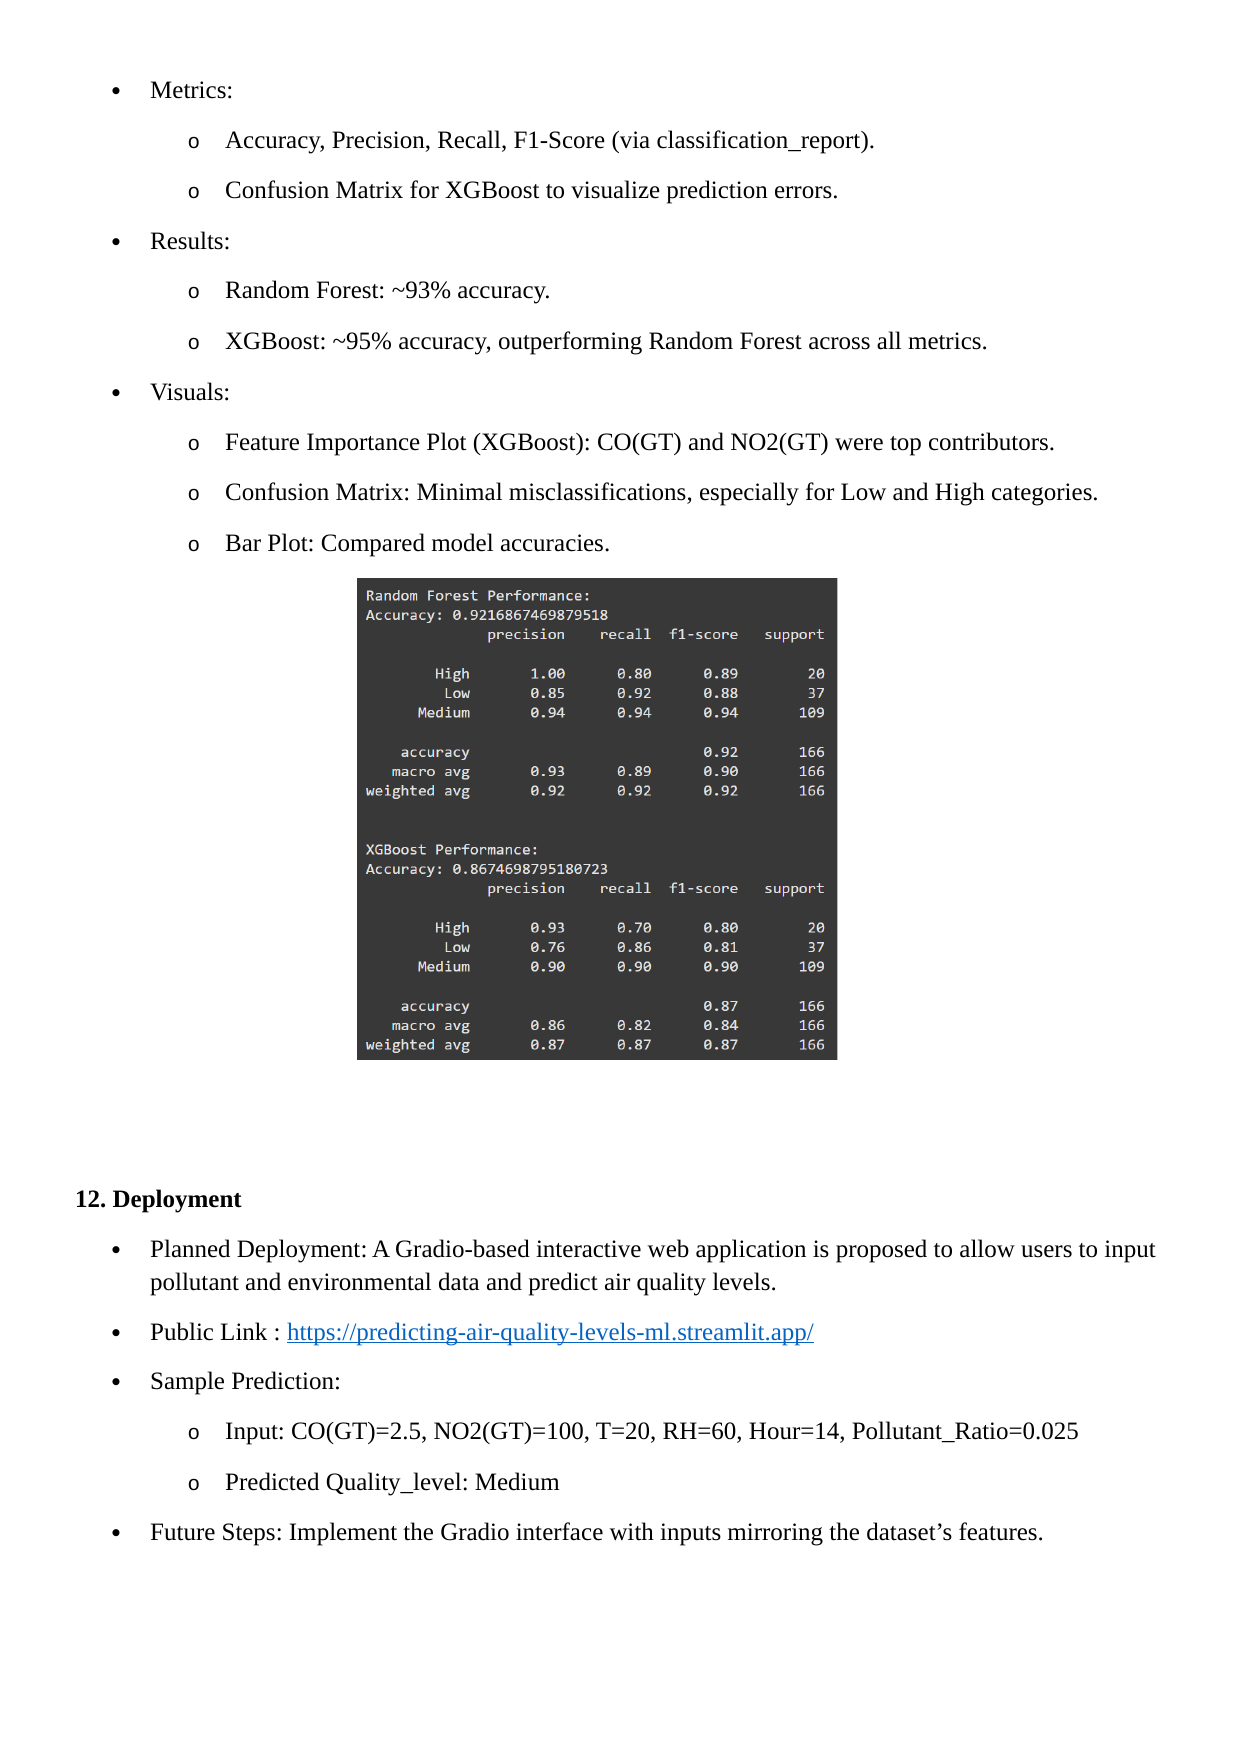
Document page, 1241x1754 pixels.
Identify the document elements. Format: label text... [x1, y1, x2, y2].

list XGBoost: ~95% accuracy, outperforming Random Forest across all metrics. [187, 326, 1165, 356]
list Planned Deployment: A Gradio-based interactive web application is proposed to allow users to input pollutant and environmental data and predict air quality levels. [112, 1234, 1165, 1296]
list Sample Prediction: [112, 1366, 1165, 1395]
list Future Steps: Implement the Gradio interface with inputs mirroring the dataset’s features. [112, 1517, 1165, 1546]
list Public Link : https://predicting-air-quality-levels-ml.streamlit.app/ [112, 1317, 1165, 1346]
list Feature Importance Plot (XGBoost): CO(GT) and NO2(GT) were top contributors. [187, 427, 1165, 456]
text 12. Deployment [75, 1184, 1165, 1213]
list Visuals: [112, 377, 1165, 406]
picture [357, 578, 838, 1060]
list Predicted Quality_level: Medium [187, 1467, 1165, 1496]
list Accuracy, Precision, Recall, F1-Score (via classification_report). [187, 125, 1165, 154]
list Metrics: [112, 75, 1165, 104]
list Confusion Matrix: Minimal misclassifications, especially for Low and High categories. [187, 477, 1165, 507]
list Bar Plot: Compared model accuracies. [187, 528, 1165, 557]
list Results: [112, 226, 1165, 255]
list Input: CO(GT)=2.5, NO2(GT)=100, T=20, RH=60, Hour=14, Pollutant_Ratio=0.025 [187, 1416, 1165, 1446]
list Random Forest: ~93% accuracy. [187, 276, 1165, 305]
list Confusion Matrix for XGBoost to visualize prediction errors. [187, 175, 1165, 205]
